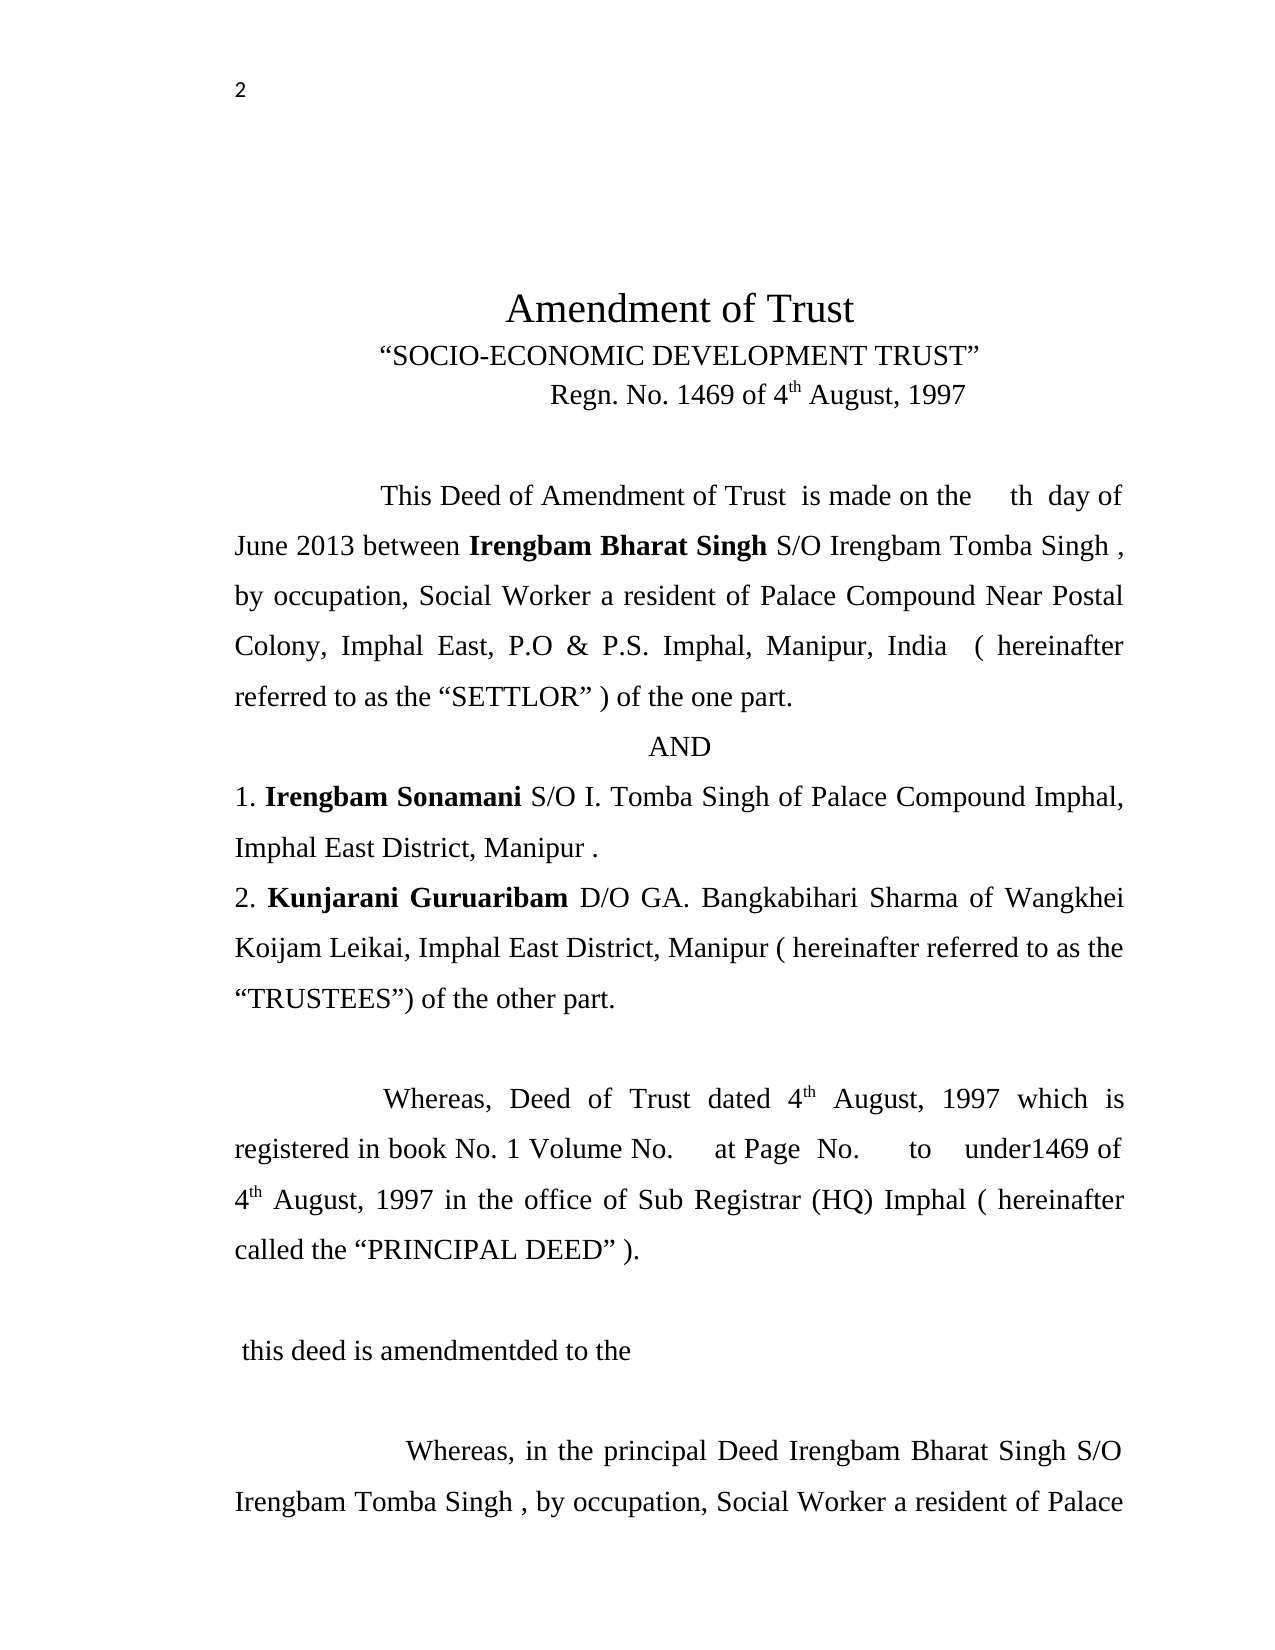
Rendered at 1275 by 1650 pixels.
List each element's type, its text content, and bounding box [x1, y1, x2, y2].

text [234, 1433, 1125, 1517]
text “SOCIO-ECONOMIC DEVELOPMENT TRUST” [234, 338, 1125, 372]
text 1. Irengbam Sonamani S/O I. Tomba Singh of Palace Compound Imphal, Imphal East District, Manipur . [234, 779, 1125, 863]
text Whereas, Deed of Trust dated 4th August, 1997 which is registered in book No. 1 Volume No. at Page No. to under1469 of 4th August, 1997 in the office of Sub Registrar (HQ) Imphal ( hereinafter called the “PRINCIPAL DEED” ). [234, 1081, 1125, 1266]
text 2. Kunjarani Guruaribam D/O GA. Bangkabihari Sharma of Wangkhei Koijam Leikai, Imphal East District, Manipur ( hereinafter referred to as the “TRUSTEES”) of the other part. [234, 880, 1125, 1014]
text Regn. No. 1469 of 4th August, 1997 [234, 377, 1125, 411]
text Amendment of Trust [234, 283, 1125, 331]
text This Deed of Amendment of Trust is made on the th day of June 2013 between Irengbam Bharat Singh S/O Irengbam Tomba Singh , by occupation, Social Worker a resident of Palace Compound Near Postal Colony, Imphal East, P.O & P.S. Imphal, Manipur, India ( hereinafter referred to as the “SETTLOR” ) of the one part. [234, 478, 1125, 712]
text AND [234, 729, 1125, 763]
text this deed is amendmentded to the [234, 1333, 1125, 1366]
